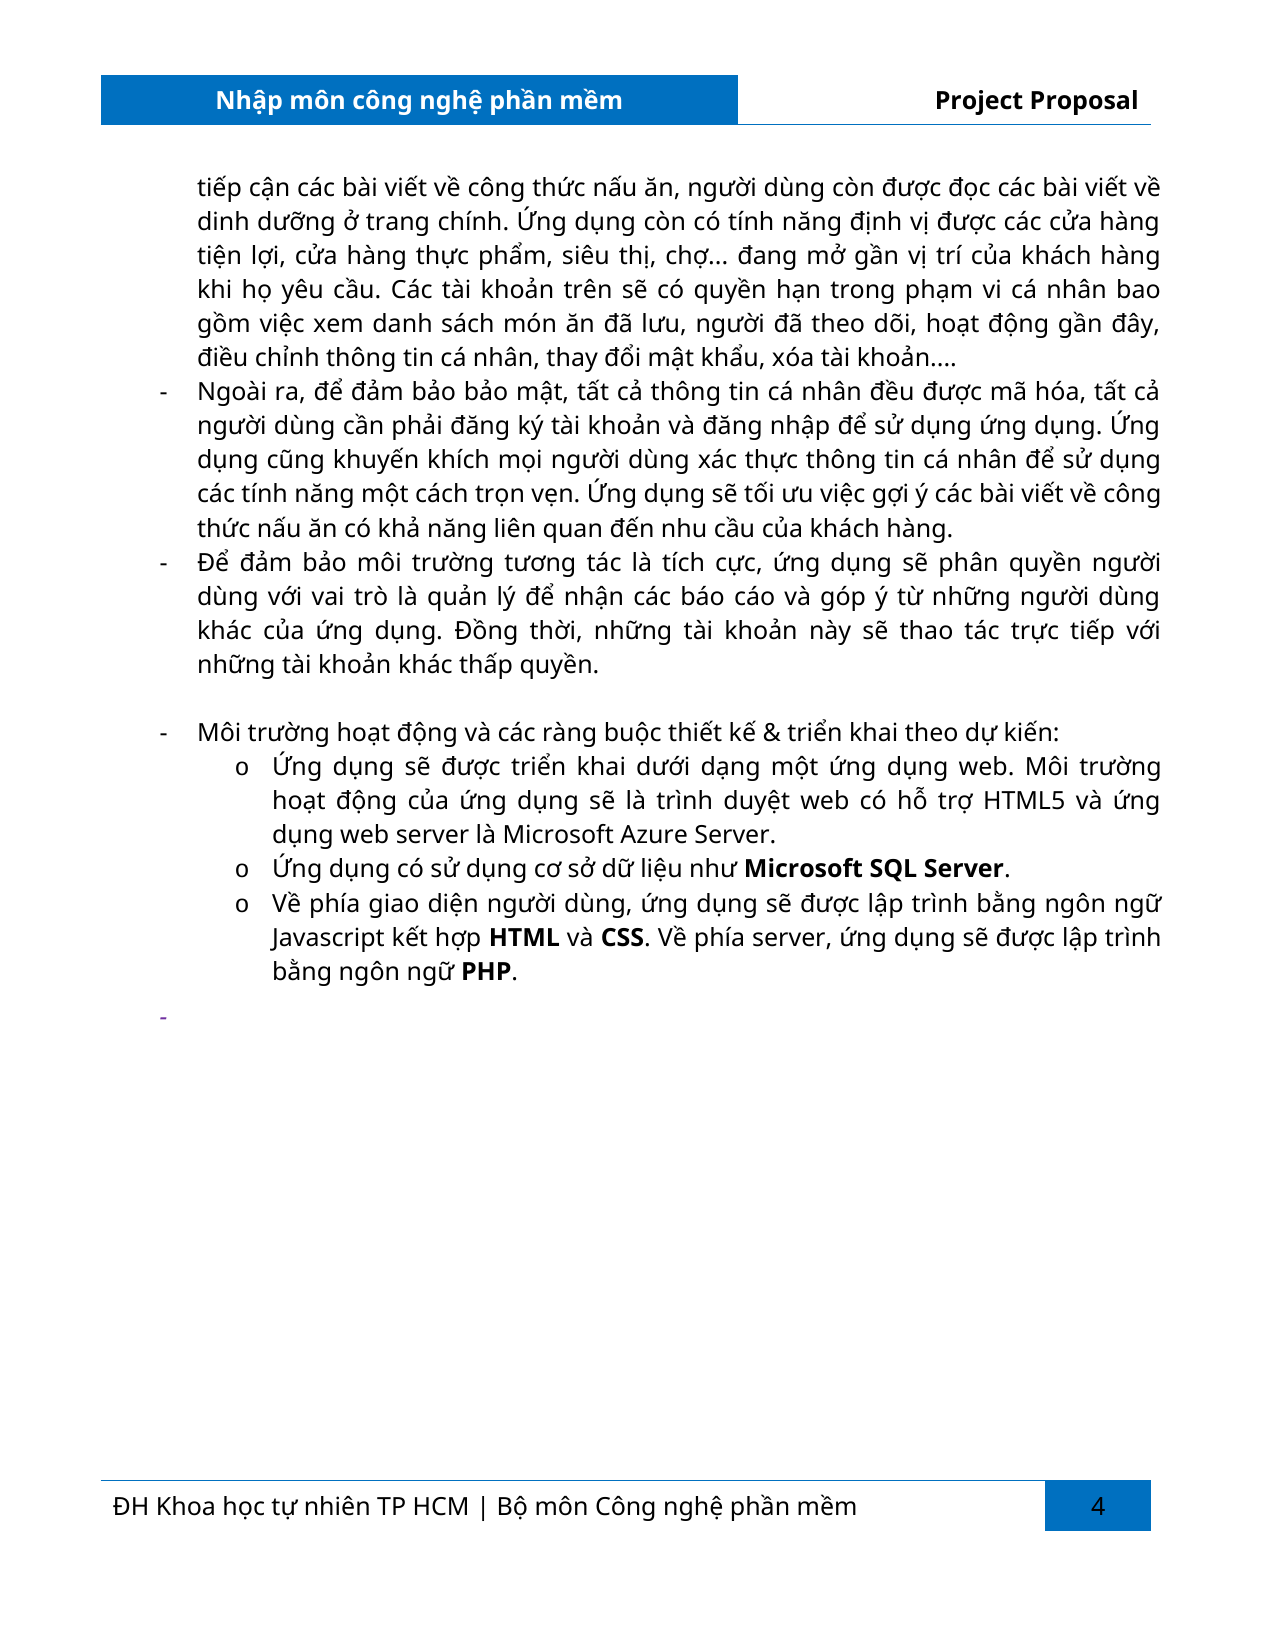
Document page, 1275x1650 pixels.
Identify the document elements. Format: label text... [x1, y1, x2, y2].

list Để đảm bảo môi trường tương tác là tích cực, ứng dụng sẽ phân quyền người dùng với vai trò là quản lý để nhận các báo cáo và góp ý từ những người dùng khác của ứng dụng. Đồng thời, những tài khoản này sẽ thao tác trực tiếp với những tài khoản khác thấp quyền. [159, 544, 1162, 681]
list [159, 169, 1162, 374]
list Ứng dụng sẽ được triển khai dưới dạng một ứng dụng web. Môi trường hoạt động của ứng dụng sẽ là trình duyệt web có hỗ trợ HTML5 và ứng dụng web server là Microsoft Azure Server. [234, 749, 1162, 851]
list Ngoài ra, để đảm bảo bảo mật, tất cả thông tin cá nhân đều được mã hóa, tất cả người dùng cần phải đăng ký tài khoản và đăng nhập để sử dụng ứng dụng. Ứng dụng cũng khuyến khích mọi người dùng xác thực thông tin cá nhân để sử dụng các tính năng một cách trọn vẹn. Ứng dụng sẽ tối ưu việc gợi ý các bài viết về công thức nấu ăn có khả năng liên quan đến nhu cầu của khách hàng. [159, 374, 1162, 544]
list Môi trường hoạt động và các ràng buộc thiết kế & triển khai theo dự kiến: [159, 714, 1162, 749]
list Ứng dụng có sử dụng cơ sở dữ liệu như Microsoft SQL Server. [234, 851, 1162, 885]
list Về phía giao diện người dùng, ứng dụng sẽ được lập trình bằng ngôn ngữ Javascript kết hợp HTML và CSS. Về phía server, ứng dụng sẽ được lập trình bằng ngôn ngữ PHP. [234, 885, 1162, 988]
